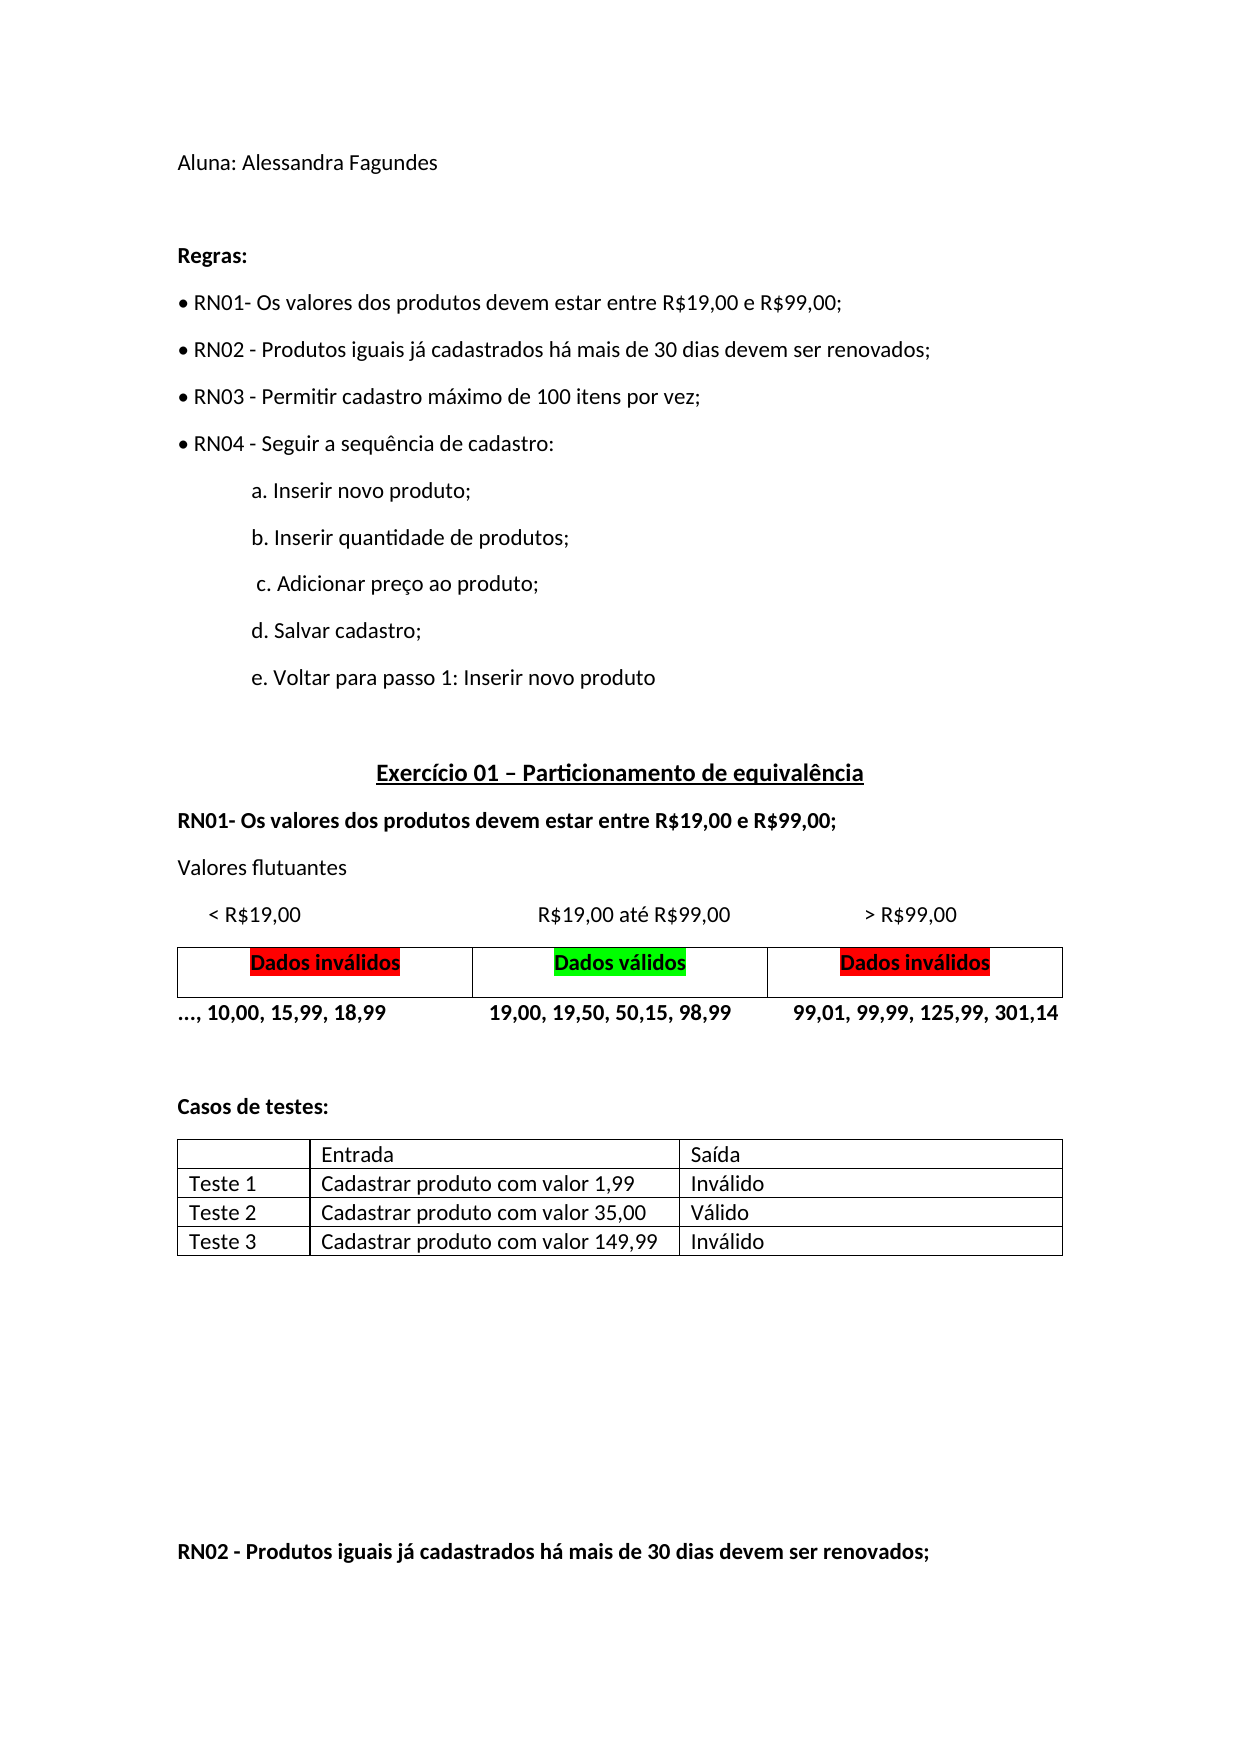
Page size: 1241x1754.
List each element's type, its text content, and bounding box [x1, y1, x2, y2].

table_cell Cadastrar produto com valor 149,99 [311, 1227, 679, 1255]
text RN01- Os valores dos produtos devem estar entre R$19,00 e R$99,00; [177, 807, 1063, 834]
text Exercício 01 – Particionamento de equivalência [177, 757, 1063, 787]
table_header Entrada [311, 1140, 679, 1168]
table_cell Teste 3 [178, 1227, 309, 1255]
table_header Dados inválidos [768, 948, 1062, 997]
text Valores flutuantes [177, 853, 1063, 881]
table_cell Cadastrar produto com valor 1,99 [311, 1169, 679, 1197]
text < R$19,00 R$19,00 até R$99,00 > R$99,00 [177, 900, 1063, 928]
table_cell Inválido [680, 1169, 1062, 1197]
table_header Dados válidos [473, 948, 767, 997]
text • RN03 - Permitir cadastro máximo de 100 itens por vez; [177, 382, 1063, 410]
text • RN04 - Seguir a sequência de cadastro: [177, 429, 1063, 457]
table_cell Teste 2 [178, 1198, 309, 1226]
table_cell Cadastrar produto com valor 35,00 [311, 1198, 679, 1226]
text RN02 - Produtos iguais já cadastrados há mais de 30 dias devem ser renovados; [177, 1537, 1063, 1565]
table_header Saída [680, 1140, 1062, 1168]
table_cell Válido [680, 1198, 1062, 1226]
text • RN02 - Produtos iguais já cadastrados há mais de 30 dias devem ser renovados; [177, 335, 1063, 363]
table_header [178, 1140, 309, 1168]
text ..., 10,00, 15,99, 18,99 19,00, 19,50, 50,15, 98,99 99,01, 99,99, 125,99, 301,14 [177, 998, 1063, 1026]
table_cell Teste 1 [178, 1169, 309, 1197]
text c. Adicionar preço ao produto; [251, 569, 1063, 597]
text e. Voltar para passo 1: Inserir novo produto [251, 663, 1063, 691]
text a. Inserir novo produto; [177, 476, 1063, 504]
table_header Dados inválidos [178, 948, 472, 997]
text Regras: [177, 241, 1063, 269]
text Aluna: Alessandra Fagundes [177, 148, 1063, 176]
text b. Inserir quantidade de produtos; [251, 523, 1063, 551]
text Casos de testes: [177, 1092, 1063, 1120]
text • RN01- Os valores dos produtos devem estar entre R$19,00 e R$99,00; [177, 288, 1063, 316]
table_cell Inválido [680, 1227, 1062, 1255]
text d. Salvar cadastro; [251, 616, 1063, 644]
